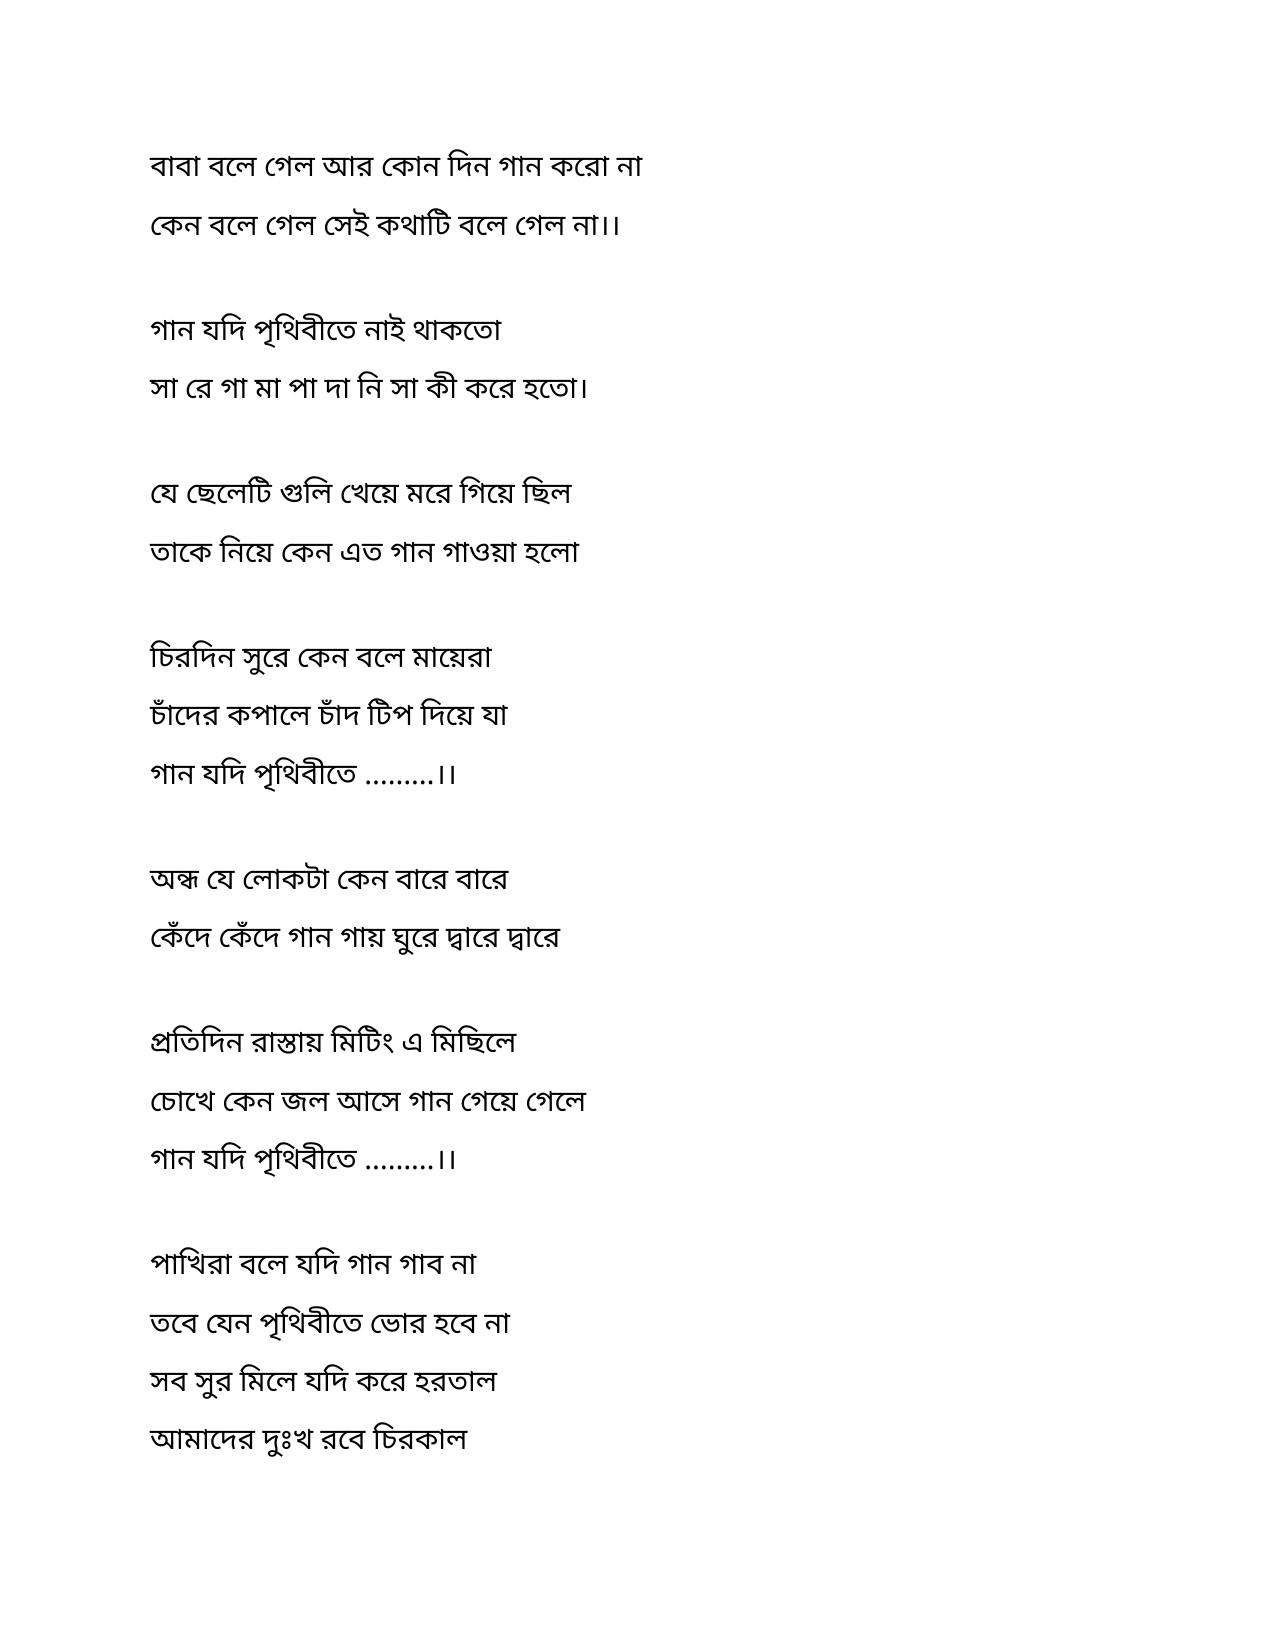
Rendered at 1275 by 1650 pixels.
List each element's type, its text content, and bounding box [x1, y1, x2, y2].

text গান যদি পৃথিবীতে ………।। [150, 757, 1125, 796]
text বাবা বলে গেল আর কোন দিন গান করো না [150, 150, 1125, 189]
text চিরদিন সুরে কেন বলে মায়েরা [150, 641, 1125, 679]
text সব সুর মিলে যদি করে হরতাল [150, 1364, 1125, 1403]
text তবে যেন পৃথিবীতে ভোর হবে না [150, 1306, 1125, 1345]
text কেঁদে কেঁদে গান গায় ঘুরে দ্বারে দ্বারে [150, 921, 1125, 959]
text আমাদের দুঃখ রবে চিরকাল [150, 1423, 1125, 1462]
text যে ছেলেটি গুলি খেয়ে মরে গিয়ে ছিল [150, 477, 1125, 516]
text অন্ধ যে লোকটা কেন বারে বারে [150, 862, 1125, 901]
text কেন বলে গেল সেই কথাটি বলে গেল না।। [150, 208, 1125, 247]
text সা রে গা মা পা দা নি সা কী করে হতো। [150, 372, 1125, 411]
text চাঁদের কপালে চাঁদ টিপ দিয়ে যা [150, 699, 1125, 738]
text গান যদি পৃথিবীতে নাই থাকতো [150, 313, 1125, 352]
text পাখিরা বলে যদি গান গাব না [150, 1248, 1125, 1287]
text তাকে নিয়ে কেন এত গান গাওয়া হলো [150, 535, 1125, 574]
text প্রতিদিন রাস্তায় মিটিং এ মিছিলে [150, 1026, 1125, 1065]
text চোখে কেন জল আসে গান গেয়ে গেলে [150, 1084, 1125, 1123]
text গান যদি পৃথিবীতে ………।। [150, 1143, 1125, 1181]
